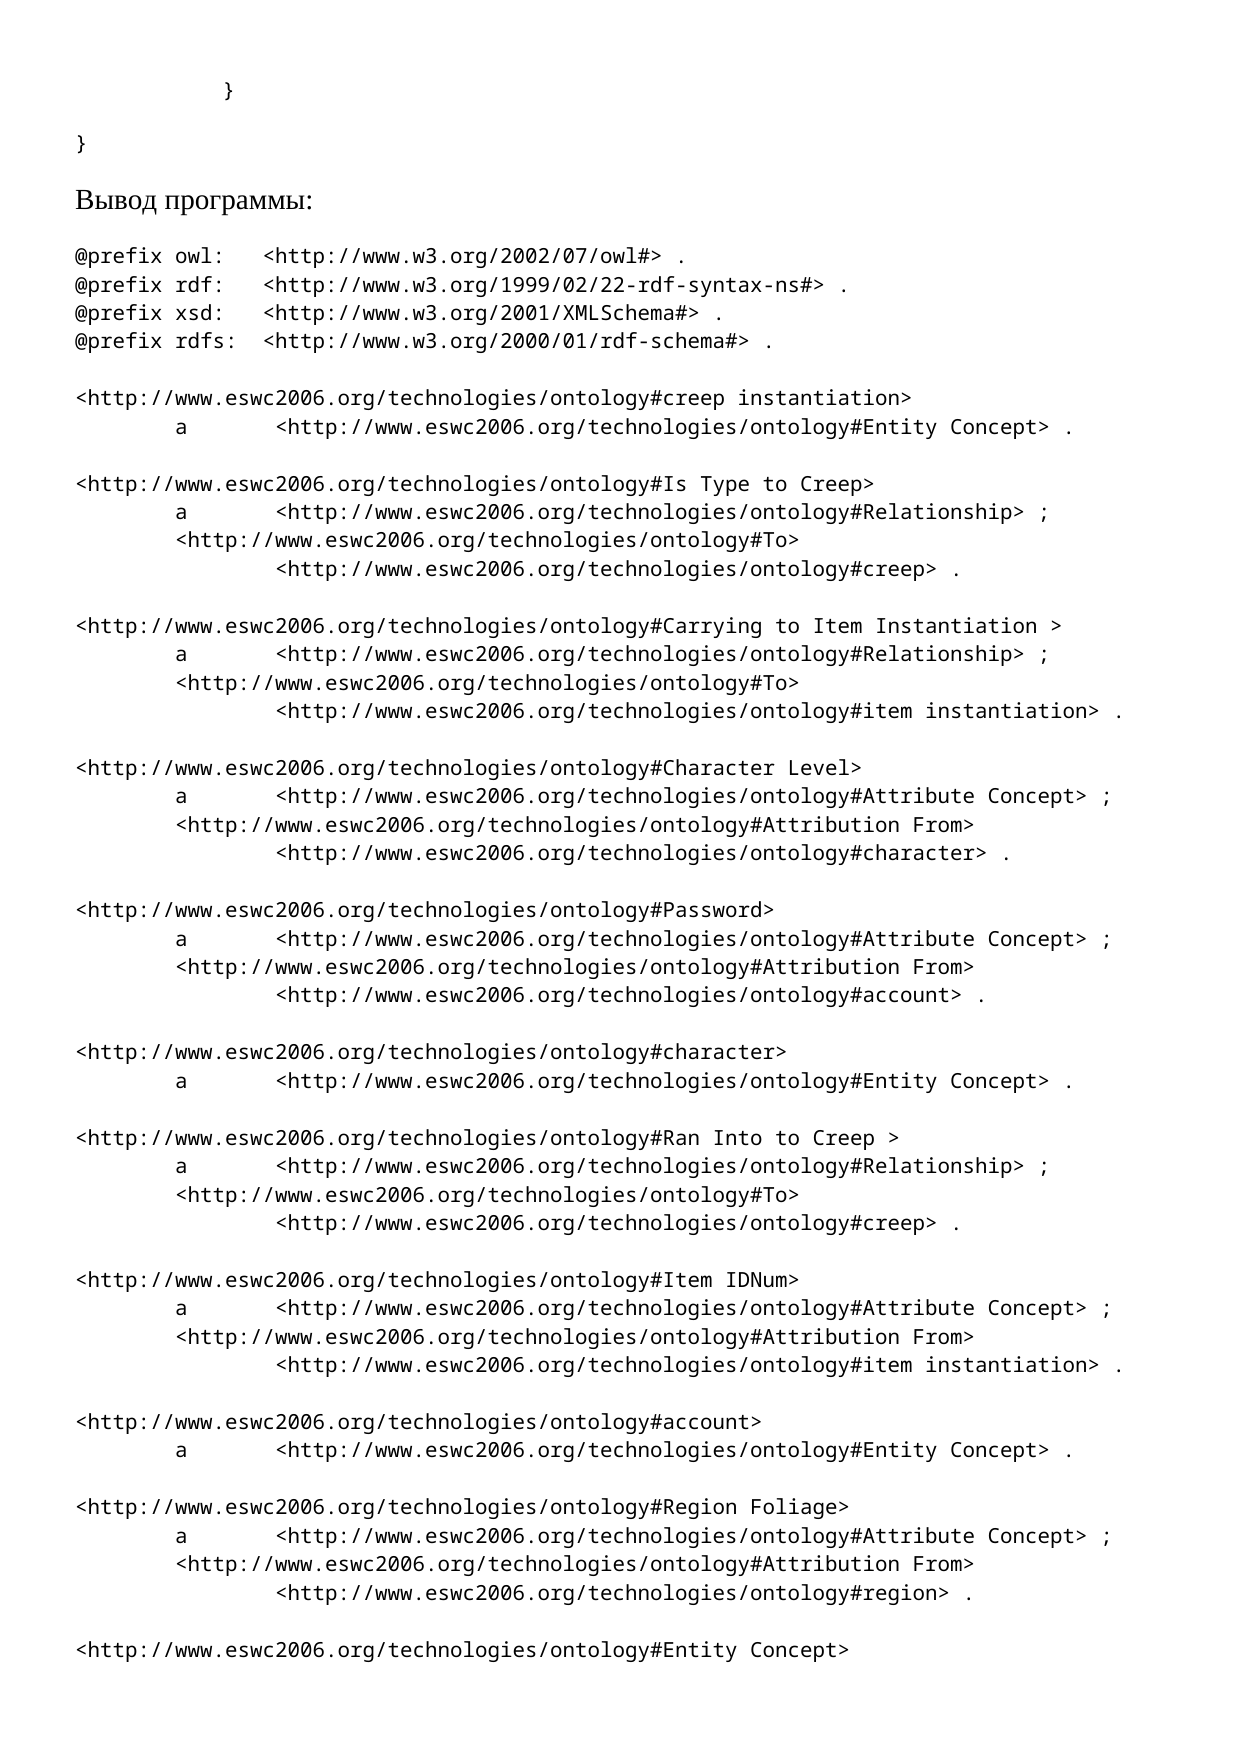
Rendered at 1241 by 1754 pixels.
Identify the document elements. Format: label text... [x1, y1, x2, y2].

text <http://www.eswc2006.org/technologies/ontology#To> [75, 526, 1165, 554]
text <http://www.eswc2006.org/technologies/ontology#item instantiation> . [75, 1350, 1165, 1379]
text a <http://www.eswc2006.org/technologies/ontology#Attribute Concept> ; [75, 1293, 1165, 1322]
text <http://www.eswc2006.org/technologies/ontology#Attribution From> [75, 1322, 1165, 1350]
text a <http://www.eswc2006.org/technologies/ontology#Relationship> ; [75, 497, 1165, 526]
text @prefix xsd: <http://www.w3.org/2001/XMLSchema#> . [75, 298, 1165, 327]
text <http://www.eswc2006.org/technologies/ontology#Password> [75, 895, 1165, 924]
text a <http://www.eswc2006.org/technologies/ontology#Relationship> ; [75, 1151, 1165, 1180]
text <http://www.eswc2006.org/technologies/ontology#To> [75, 1180, 1165, 1208]
text } [75, 128, 1165, 157]
text @prefix rdf: <http://www.w3.org/1999/02/22-rdf-syntax-ns#> . [75, 270, 1165, 298]
text <http://www.eswc2006.org/technologies/ontology#Carrying to Item Instantiation > [75, 611, 1165, 639]
text a <http://www.eswc2006.org/technologies/ontology#Relationship> ; [75, 639, 1165, 668]
text <http://www.eswc2006.org/technologies/ontology#character> . [75, 838, 1165, 867]
text <http://www.eswc2006.org/technologies/ontology#region> . [75, 1578, 1165, 1606]
text <http://www.eswc2006.org/technologies/ontology#Character Level> [75, 753, 1165, 782]
text <http://www.eswc2006.org/technologies/ontology#Attribution From> [75, 1549, 1165, 1578]
text a <http://www.eswc2006.org/technologies/ontology#Attribute Concept> ; [75, 782, 1165, 810]
text a <http://www.eswc2006.org/technologies/ontology#Entity Concept> . [75, 412, 1165, 440]
text <http://www.eswc2006.org/technologies/ontology#Ran Into to Creep > [75, 1123, 1165, 1151]
text <http://www.eswc2006.org/technologies/ontology#Region Foliage> [75, 1492, 1165, 1521]
text <http://www.eswc2006.org/technologies/ontology#Item IDNum> [75, 1265, 1165, 1293]
text <http://www.eswc2006.org/technologies/ontology#account> . [75, 981, 1165, 1009]
text <http://www.eswc2006.org/technologies/ontology#creep instantiation> [75, 383, 1165, 412]
text <http://www.eswc2006.org/technologies/ontology#Is Type to Creep> [75, 469, 1165, 497]
text <http://www.eswc2006.org/technologies/ontology#item instantiation> . [75, 696, 1165, 725]
text @prefix owl: <http://www.w3.org/2002/07/owl#> . [75, 241, 1165, 270]
text <http://www.eswc2006.org/technologies/ontology#To> [75, 668, 1165, 696]
text Вывод программы: [75, 182, 1165, 215]
text } [75, 75, 1165, 103]
text <http://www.eswc2006.org/technologies/ontology#account> [75, 1407, 1165, 1436]
text <http://www.eswc2006.org/technologies/ontology#Attribution From> [75, 810, 1165, 838]
text <http://www.eswc2006.org/technologies/ontology#creep> . [75, 1208, 1165, 1237]
text a <http://www.eswc2006.org/technologies/ontology#Entity Concept> . [75, 1066, 1165, 1094]
text @prefix rdfs: <http://www.w3.org/2000/01/rdf-schema#> . [75, 327, 1165, 355]
text <http://www.eswc2006.org/technologies/ontology#Attribution From> [75, 952, 1165, 981]
text a <http://www.eswc2006.org/technologies/ontology#Attribute Concept> ; [75, 1521, 1165, 1549]
text <http://www.eswc2006.org/technologies/ontology#character> [75, 1037, 1165, 1066]
text a <http://www.eswc2006.org/technologies/ontology#Entity Concept> . [75, 1436, 1165, 1464]
text a <http://www.eswc2006.org/technologies/ontology#Attribute Concept> ; [75, 924, 1165, 952]
text <http://www.eswc2006.org/technologies/ontology#Entity Concept> [75, 1635, 1165, 1663]
text <http://www.eswc2006.org/technologies/ontology#creep> . [75, 554, 1165, 582]
